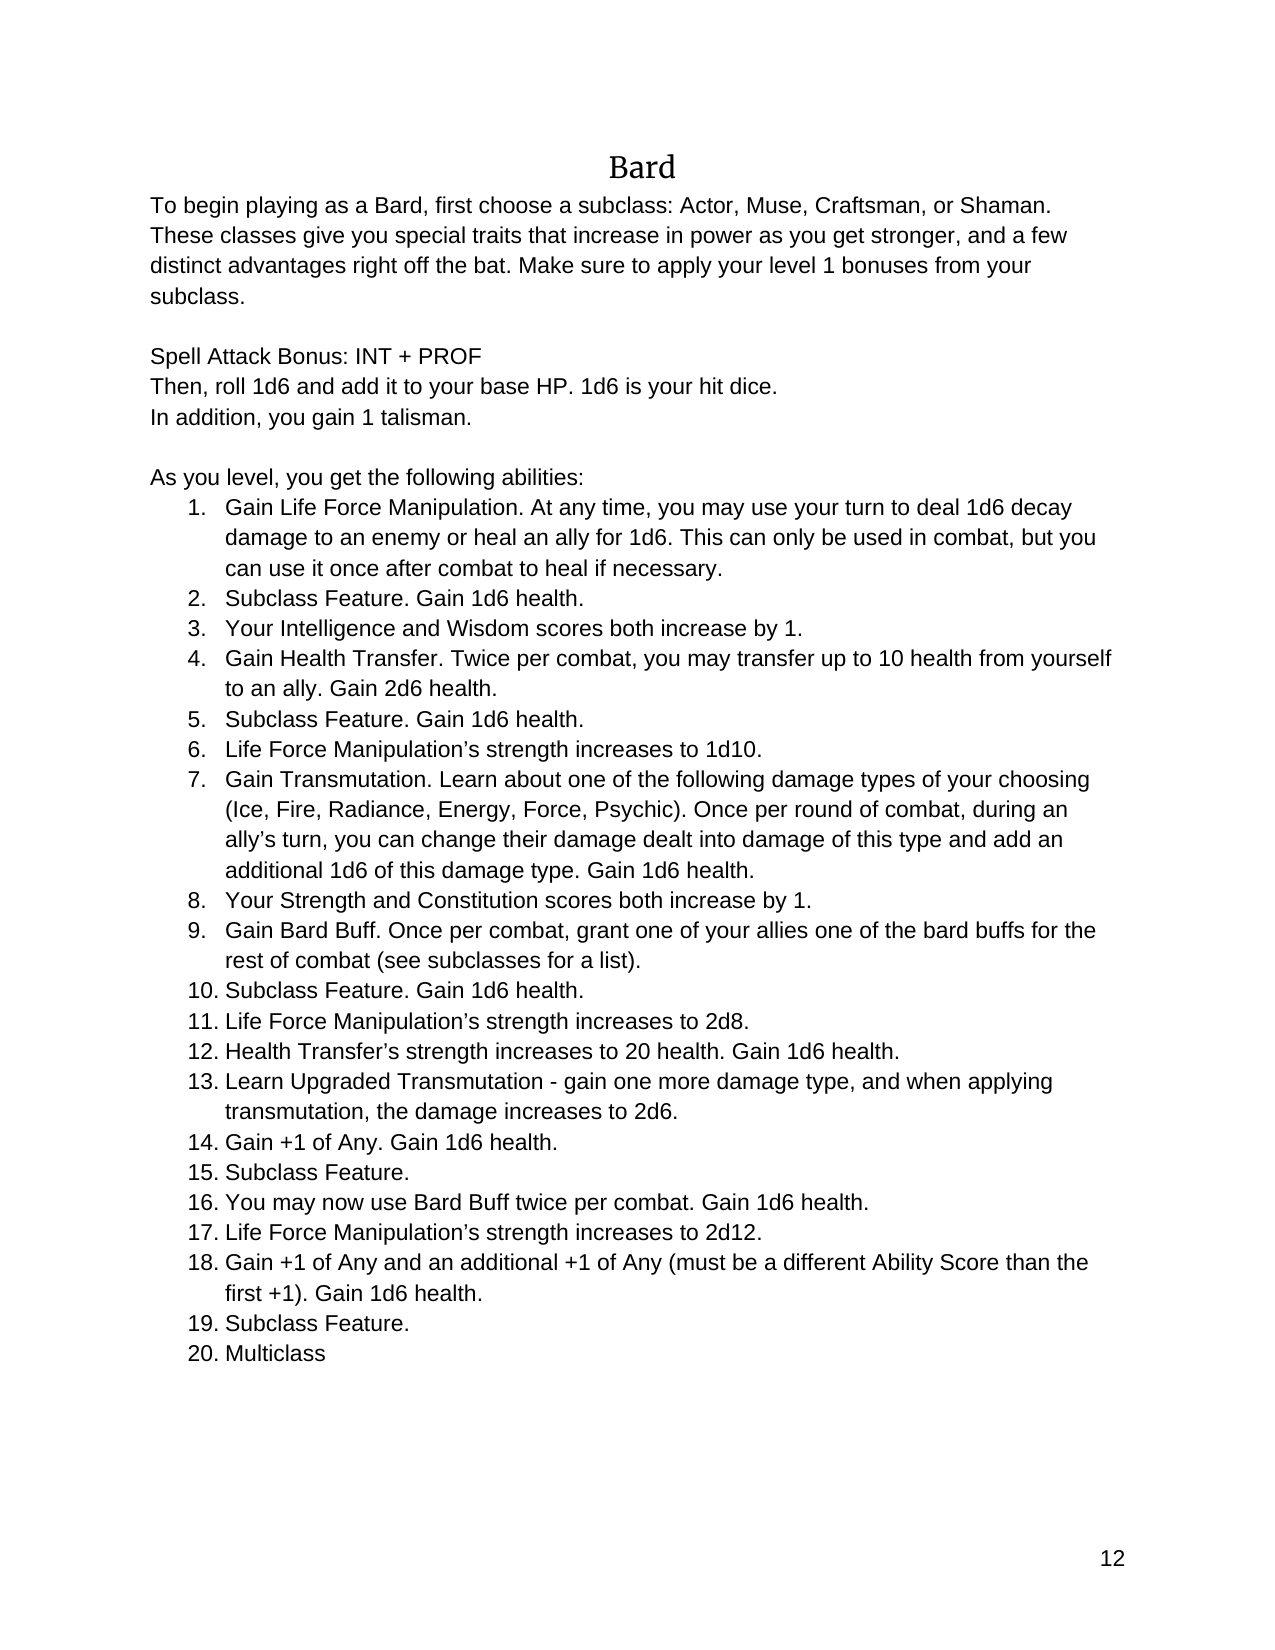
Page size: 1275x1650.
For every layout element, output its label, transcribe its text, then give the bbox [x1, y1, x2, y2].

list Subclass Feature. Gain 1d6 health. [187, 585, 1125, 611]
list Learn Upgraded Transmutation - gain one more damage type, and when applying transmutation, the damage increases to 2d6. [187, 1068, 1125, 1125]
list Gain +1 of Any. Gain 1d6 health. [187, 1128, 1125, 1155]
list Health Transfer’s strength increases to 20 health. Gain 1d6 health. [187, 1038, 1125, 1064]
text As you level, you get the following abilities: [150, 464, 1125, 490]
list You may now use Bard Buff twice per combat. Gain 1d6 health. [187, 1189, 1125, 1215]
list Subclass Feature. Gain 1d6 health. [187, 706, 1125, 732]
text Spell Attack Bonus: INT + PROF [150, 343, 1125, 369]
list Subclass Feature. Gain 1d6 health. [187, 977, 1125, 1004]
list Subclass Feature. [187, 1310, 1125, 1336]
list Gain Transmutation. Learn about one of the following damage types of your choosing (Ice, Fire, Radiance, Energy, Force, Psychic). Once per round of combat, during an ally’s turn, you can change their damage dealt into damage of this type and add an additional 1d6 of this damage type. Gain 1d6 health. [187, 766, 1125, 883]
list Your Strength and Constitution scores both increase by 1. [187, 887, 1125, 913]
list Multiclass [187, 1340, 1125, 1366]
list Life Force Manipulation’s strength increases to 1d10. [187, 736, 1125, 762]
text In addition, you gain 1 talisman. [150, 403, 1125, 430]
list Life Force Manipulation’s strength increases to 2d8. [187, 1008, 1125, 1034]
list Gain Health Transfer. Twice per combat, you may transfer up to 10 health from yourself to an ally. Gain 2d6 health. [187, 645, 1125, 702]
list Life Force Manipulation’s strength increases to 2d12. [187, 1219, 1125, 1246]
list Subclass Feature. [187, 1159, 1125, 1185]
list Your Intelligence and Wisdom scores both increase by 1. [187, 615, 1125, 641]
text These classes give you special traits that increase in power as you get stronger, and a few distinct advantages right off the bat. Make sure to apply your level 1 bonuses from your subclass. [150, 222, 1125, 309]
list Gain Life Force Manipulation. At any time, you may use your turn to deal 1d6 decay damage to an enemy or heal an ally for 1d6. This can only be used in combat, but you can use it once after combat to heal if necessary. [187, 494, 1125, 581]
list Gain Bard Buff. Once per combat, grant one of your allies one of the bard buffs for the rest of combat (see subclasses for a list). [187, 917, 1125, 974]
subtitle Bard [159, 150, 1125, 187]
text To begin playing as a Bard, first choose a subclass: Actor, Muse, Craftsman, or Shaman. [150, 192, 1125, 218]
text Then, roll 1d6 and add it to your base HP. 1d6 is your hit dice. [150, 373, 1125, 400]
list Gain +1 of Any and an additional +1 of Any (must be a different Ability Score than the first +1). Gain 1d6 health. [187, 1249, 1125, 1306]
